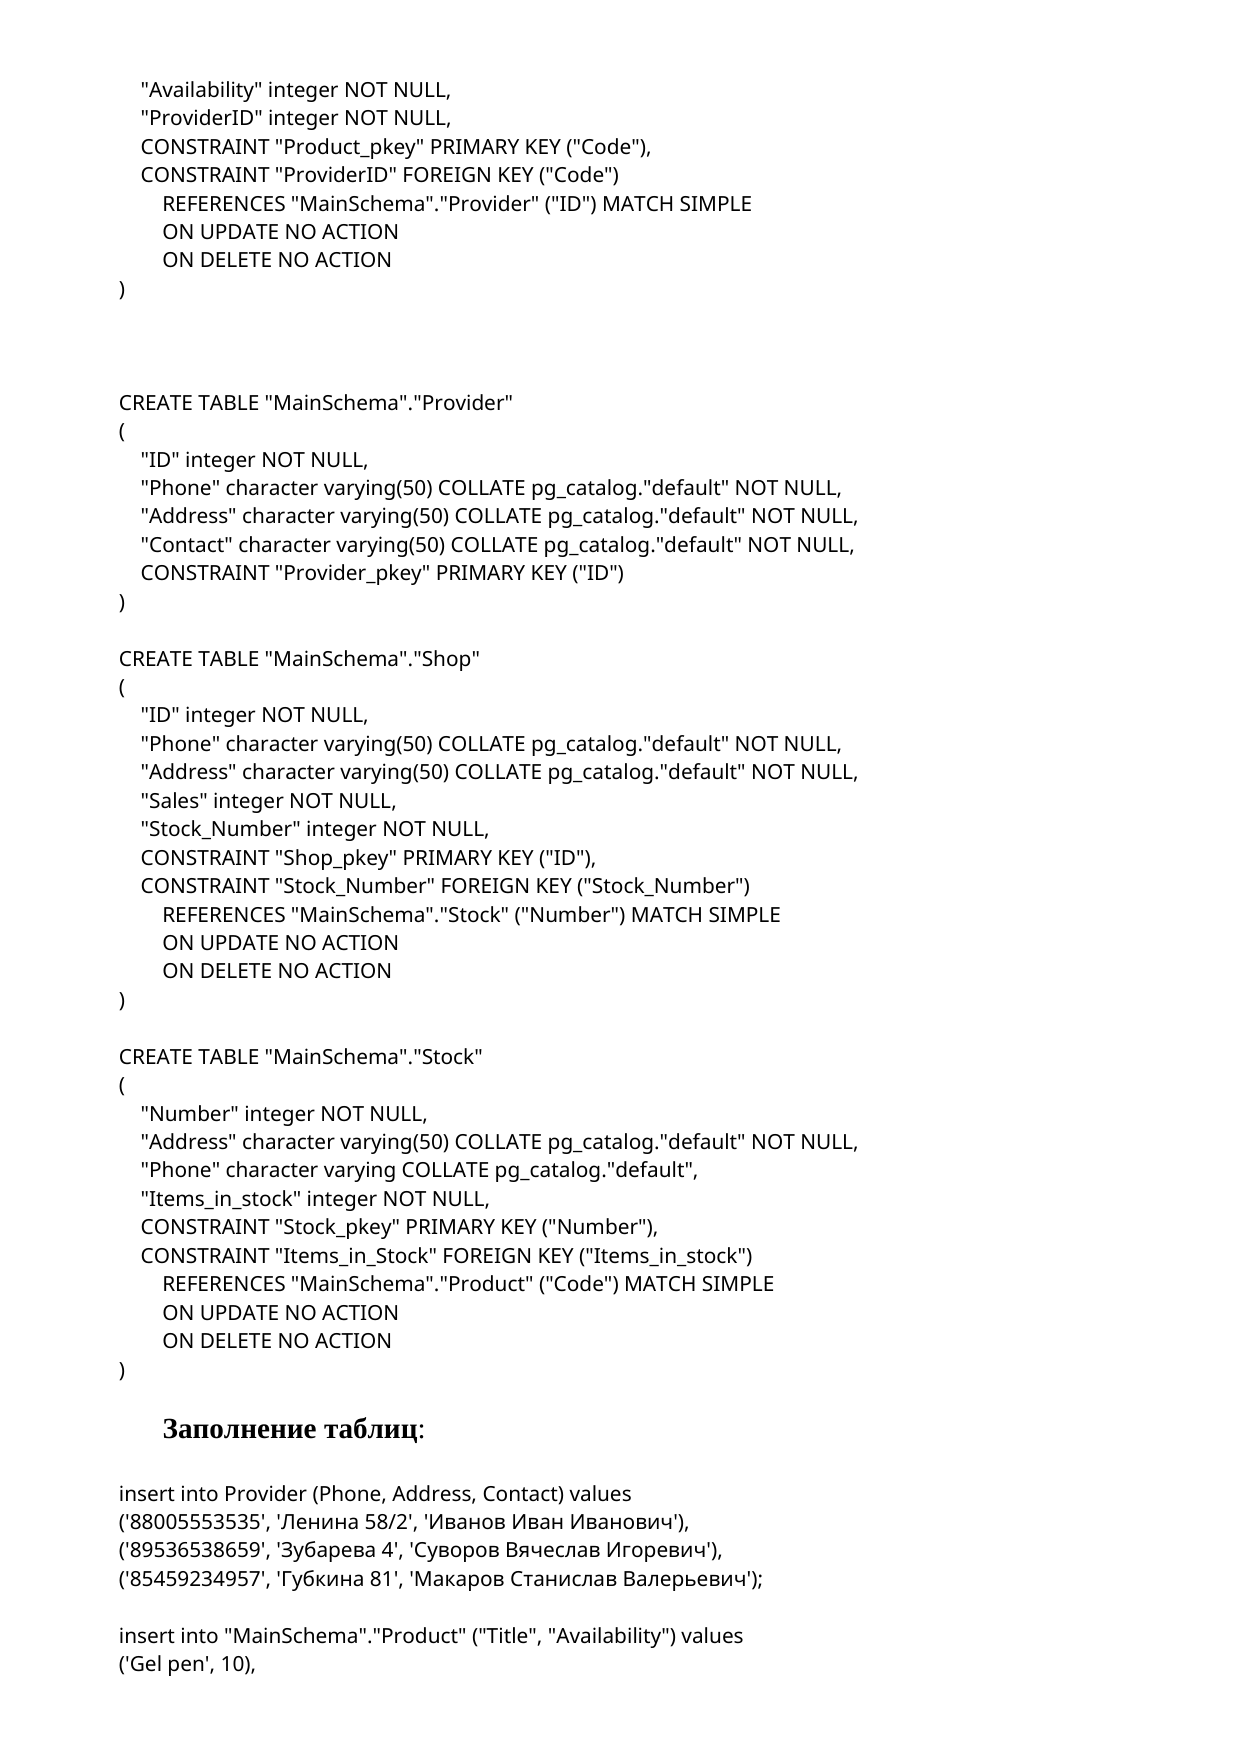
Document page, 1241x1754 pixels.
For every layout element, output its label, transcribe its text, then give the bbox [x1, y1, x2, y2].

text "Availability" integer NOT NULL, [75, 75, 1165, 103]
text ( [75, 672, 1165, 701]
text ('Gel pen', 10), [75, 1649, 1165, 1678]
text ) [75, 587, 1165, 615]
text REFERENCES "MainSchema"."Stock" ("Number") MATCH SIMPLE [75, 900, 1165, 928]
text ON UPDATE NO ACTION [75, 928, 1165, 957]
text ON DELETE NO ACTION [75, 246, 1165, 274]
text CONSTRAINT "Product_pkey" PRIMARY KEY ("Code"), [75, 132, 1165, 160]
text "Phone" character varying(50) COLLATE pg_catalog."default" NOT NULL, [75, 473, 1165, 502]
text REFERENCES "MainSchema"."Product" ("Code") MATCH SIMPLE [75, 1269, 1165, 1298]
text CONSTRAINT "Provider_pkey" PRIMARY KEY ("ID") [75, 558, 1165, 587]
text "Items_in_stock" integer NOT NULL, [75, 1184, 1165, 1212]
text CONSTRAINT "ProviderID" FOREIGN KEY ("Code") [75, 160, 1165, 189]
text "Address" character varying(50) COLLATE pg_catalog."default" NOT NULL, [75, 757, 1165, 786]
text "Phone" character varying COLLATE pg_catalog."default", [75, 1156, 1165, 1184]
text ( [75, 1070, 1165, 1099]
text ) [75, 1355, 1165, 1383]
text "Address" character varying(50) COLLATE pg_catalog."default" NOT NULL, [75, 502, 1165, 530]
text ('85459234957', 'Губкина 81', 'Макаров Станислав Валерьевич'); [75, 1564, 1165, 1592]
text Заполнение таблиц: [119, 1412, 1165, 1445]
text CONSTRAINT "Shop_pkey" PRIMARY KEY ("ID"), [75, 843, 1165, 871]
text "Number" integer NOT NULL, [75, 1099, 1165, 1127]
text ) [75, 274, 1165, 302]
text ON UPDATE NO ACTION [75, 1298, 1165, 1326]
text ) [75, 985, 1165, 1013]
text ON UPDATE NO ACTION [75, 217, 1165, 246]
text CREATE TABLE "MainSchema"."Stock" [75, 1042, 1165, 1070]
text ON DELETE NO ACTION [75, 957, 1165, 985]
text ('89536538659', 'Зубарева 4', 'Суворов Вячеслав Игоревич'), [75, 1536, 1165, 1564]
text insert into "MainSchema"."Product" ("Title", "Availability") values [75, 1621, 1165, 1649]
text REFERENCES "MainSchema"."Provider" ("ID") MATCH SIMPLE [75, 189, 1165, 217]
text CONSTRAINT "Stock_pkey" PRIMARY KEY ("Number"), [75, 1212, 1165, 1241]
text CREATE TABLE "MainSchema"."Shop" [75, 644, 1165, 672]
text CONSTRAINT "Stock_Number" FOREIGN KEY ("Stock_Number") [75, 871, 1165, 900]
text "Stock_Number" integer NOT NULL, [75, 814, 1165, 843]
text "ID" integer NOT NULL, [75, 701, 1165, 729]
text "Sales" integer NOT NULL, [75, 786, 1165, 814]
text ('88005553535', 'Ленина 58/2', 'Иванов Иван Иванович'), [75, 1507, 1165, 1536]
text CONSTRAINT "Items_in_Stock" FOREIGN KEY ("Items_in_stock") [75, 1241, 1165, 1269]
text CREATE TABLE "MainSchema"."Provider" [75, 388, 1165, 416]
text ON DELETE NO ACTION [75, 1326, 1165, 1355]
text "Phone" character varying(50) COLLATE pg_catalog."default" NOT NULL, [75, 729, 1165, 757]
text insert into Provider (Phone, Address, Contact) values [75, 1479, 1165, 1507]
text "Address" character varying(50) COLLATE pg_catalog."default" NOT NULL, [75, 1127, 1165, 1156]
text "ID" integer NOT NULL, [75, 445, 1165, 473]
text "ProviderID" integer NOT NULL, [75, 103, 1165, 132]
text ( [75, 416, 1165, 445]
text "Contact" character varying(50) COLLATE pg_catalog."default" NOT NULL, [75, 530, 1165, 558]
